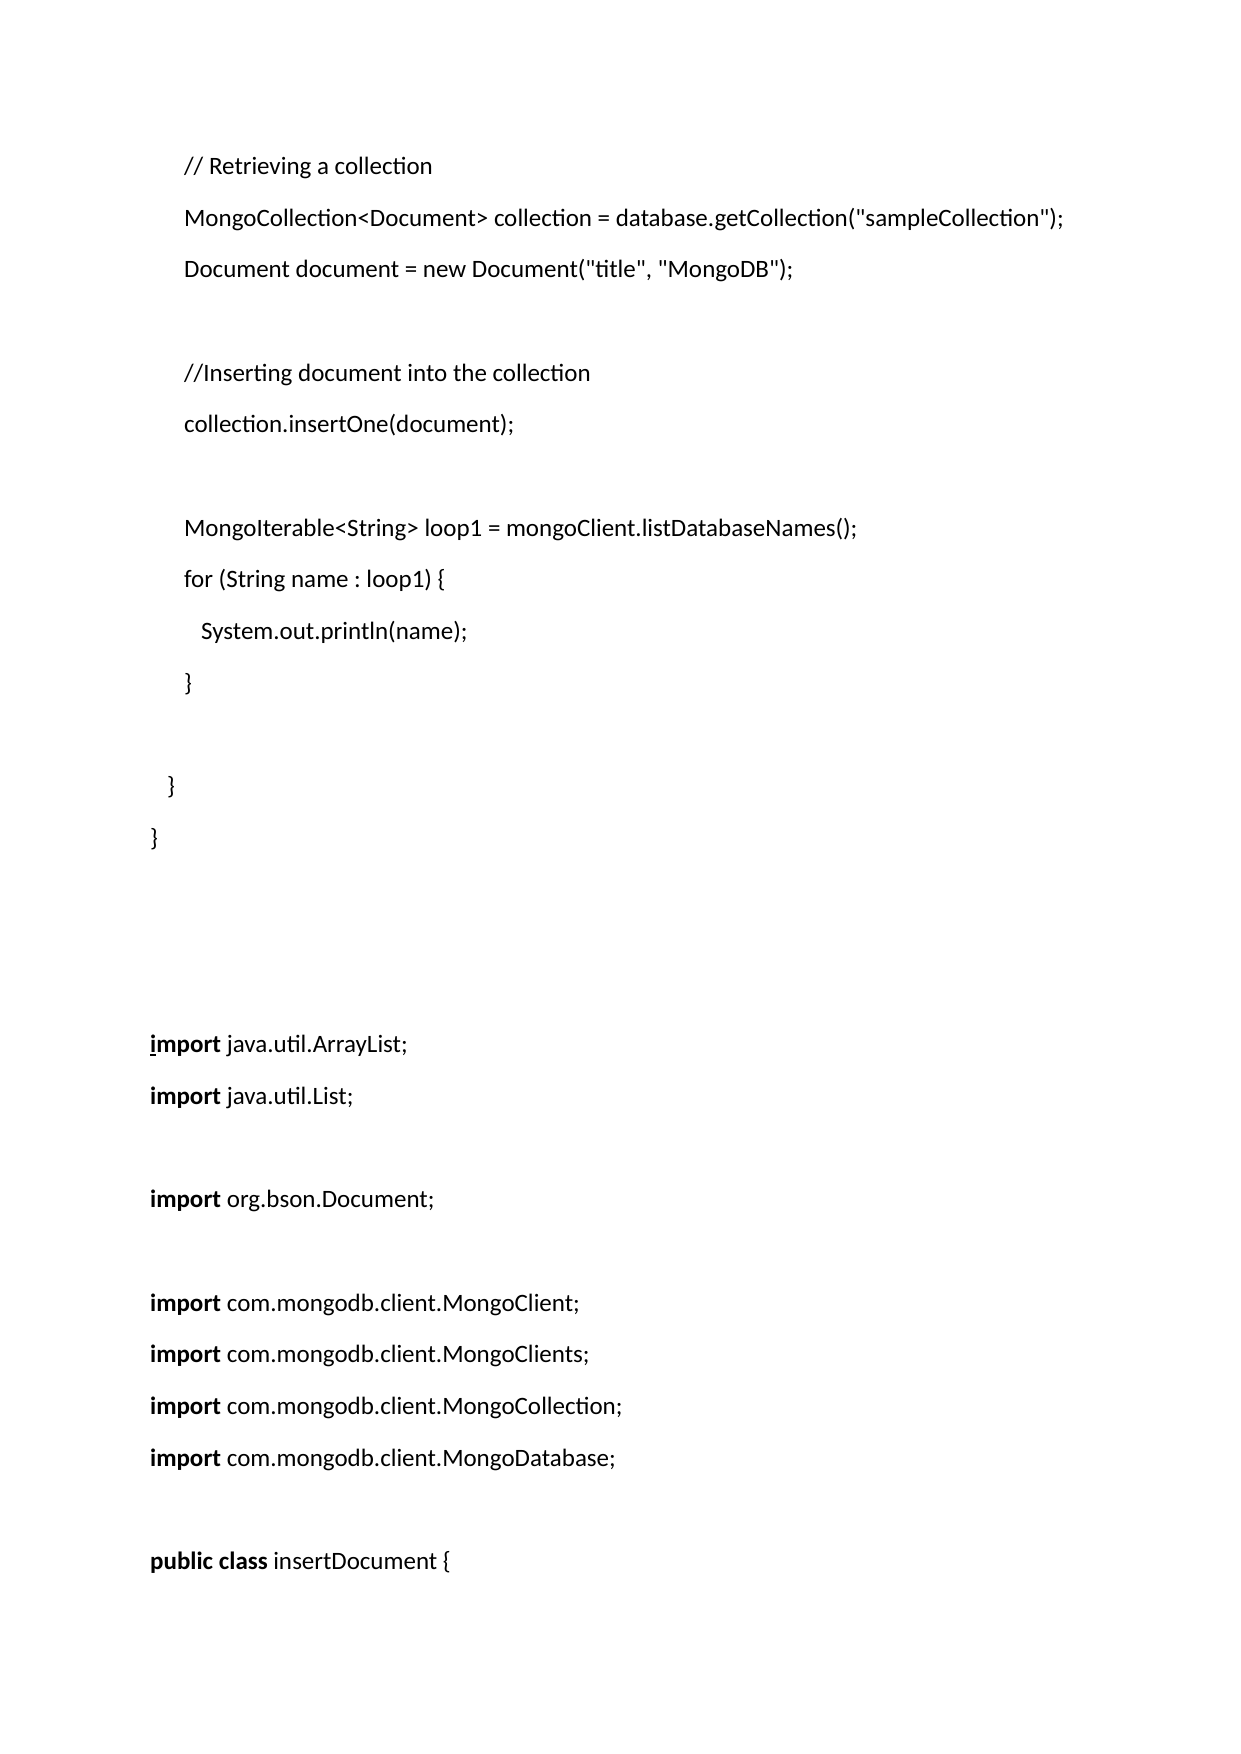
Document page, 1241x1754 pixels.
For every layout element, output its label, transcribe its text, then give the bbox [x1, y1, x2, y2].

text } [150, 822, 1090, 852]
text import com.mongodb.client.MongoClient; [150, 1287, 1090, 1317]
text } [150, 667, 1090, 697]
text import com.mongodb.client.MongoCollection; [150, 1390, 1090, 1421]
text public class insertDocument { [150, 1545, 1090, 1576]
text MongoCollection<Document> collection = database.getCollection("sampleCollection"); [150, 202, 1090, 232]
text import com.mongodb.client.MongoDatabase; [150, 1442, 1090, 1472]
text MongoIterable<String> loop1 = mongoClient.listDatabaseNames(); [150, 512, 1090, 542]
text import java.util.ArrayList; [150, 1028, 1090, 1059]
text Document document = new Document("title", "MongoDB"); [150, 253, 1090, 284]
text collection.insertOne(document); [150, 408, 1090, 439]
text for (String name : loop1) { [150, 563, 1090, 594]
text import java.util.List; [150, 1080, 1090, 1111]
text //Inserting document into the collection [150, 357, 1090, 387]
text System.out.println(name); [150, 615, 1090, 646]
text // Retrieving a collection [150, 150, 1090, 181]
text } [150, 770, 1090, 801]
text import org.bson.Document; [150, 1183, 1090, 1214]
text import com.mongodb.client.MongoClients; [150, 1338, 1090, 1369]
